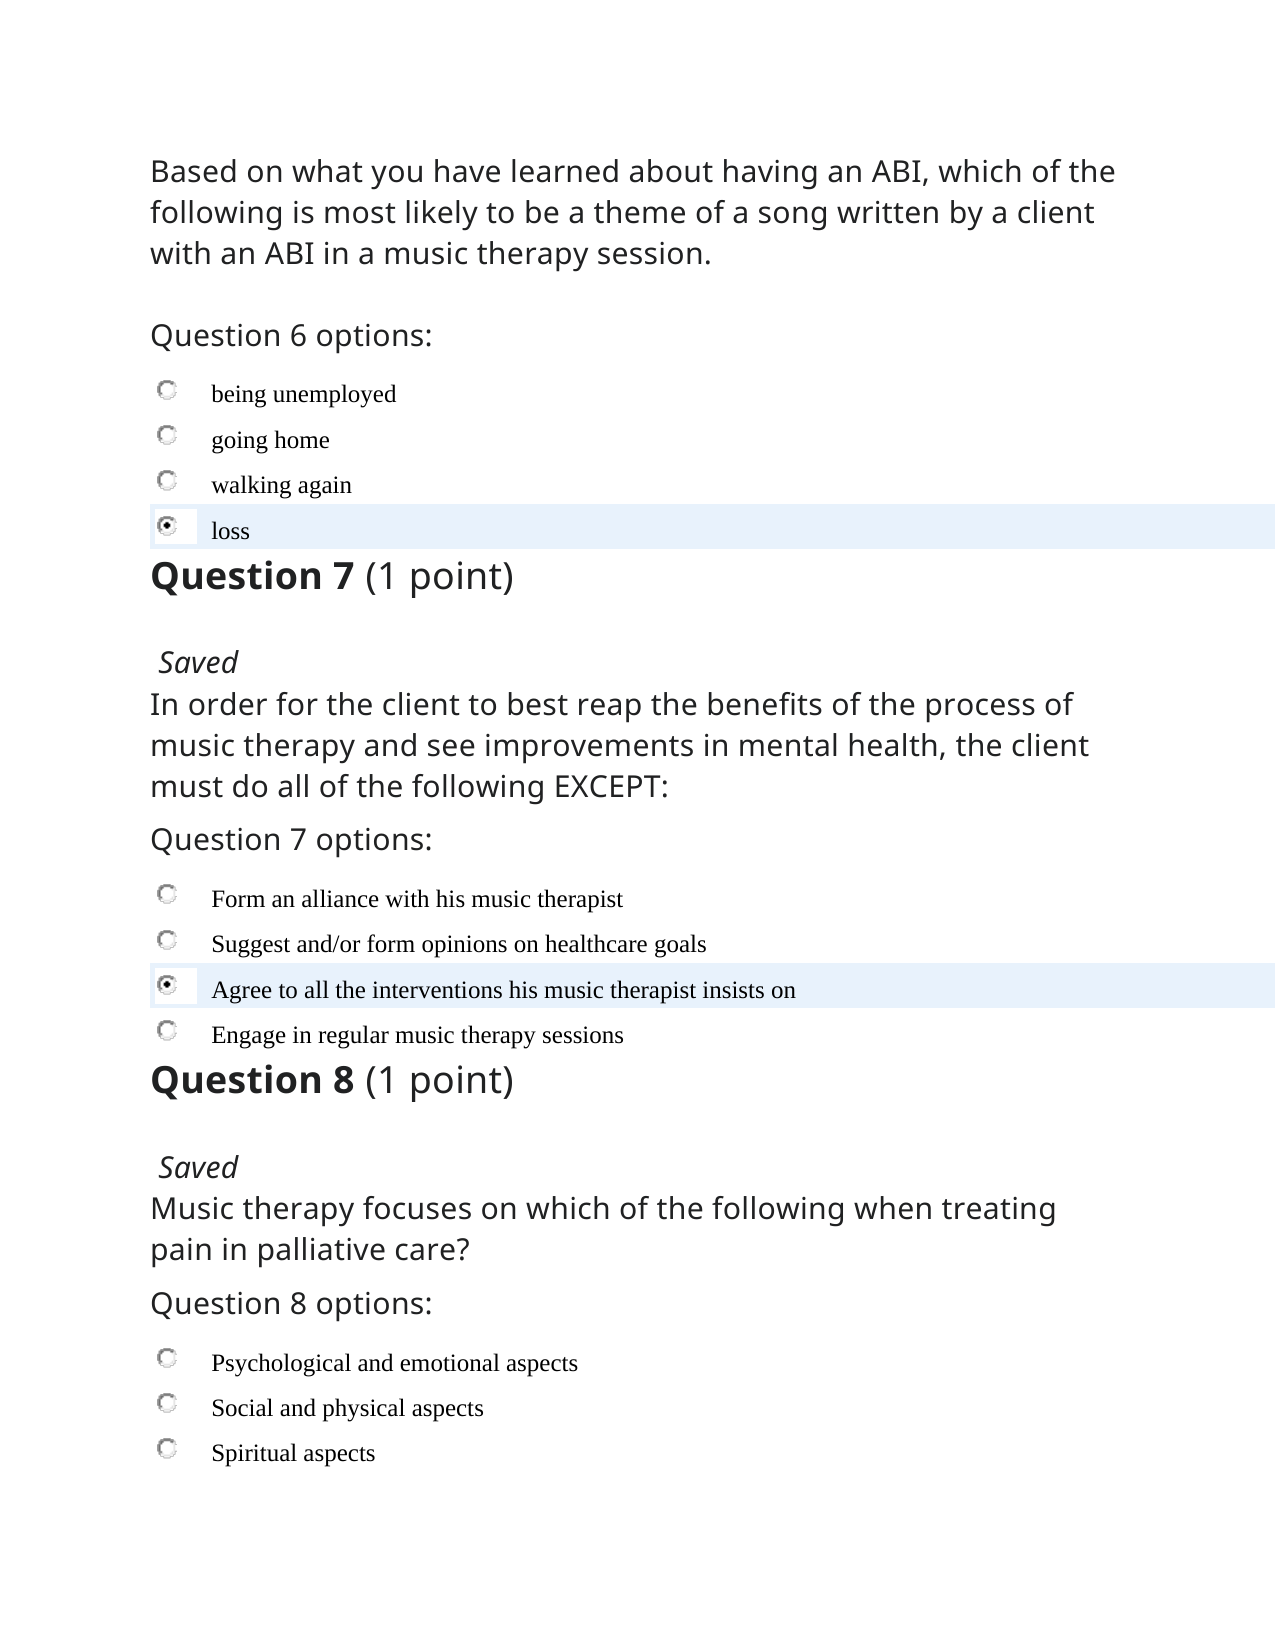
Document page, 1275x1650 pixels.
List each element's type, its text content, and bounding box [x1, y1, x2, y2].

table_cell [150, 413, 206, 458]
table_cell [150, 1009, 206, 1054]
text Music therapy focuses on which of the following when treating pain in palliative care? [150, 1187, 1125, 1269]
table_cell Social and physical aspects [206, 1381, 1275, 1426]
table_header Psychological and emotional aspects [206, 1336, 1275, 1381]
table_header [150, 368, 206, 413]
table_cell Engage in regular music therapy sessions [206, 1009, 1275, 1054]
text Saved [150, 1146, 1125, 1187]
text Question 6 options: [150, 314, 1125, 355]
table_cell [150, 504, 206, 549]
table_cell [150, 459, 206, 504]
table_header [150, 1336, 206, 1381]
table_cell [150, 918, 206, 963]
table_cell loss [206, 504, 1275, 549]
text Based on what you have learned about having an ABI, which of the following is most likely to be a theme of a song written by a client with an ABI in a music therapy session. [150, 150, 1125, 301]
text Question 7 options: [150, 818, 1125, 860]
table_header [150, 872, 206, 918]
text Saved [150, 641, 1125, 683]
table_cell Spiritual aspects [206, 1426, 1275, 1472]
text Question 7 (1 point) [150, 549, 1116, 600]
table_cell going home [206, 413, 1275, 458]
table_cell [150, 1381, 206, 1426]
text In order for the client to best reap the benefits of the process of music therapy and see improvements in mental health, the client must do all of the following EXCEPT: [150, 683, 1125, 806]
table_cell walking again [206, 459, 1275, 504]
table_cell Agree to all the interventions his music therapist insists on [206, 963, 1275, 1008]
text Question 8 options: [150, 1282, 1125, 1323]
text Question 8 (1 point) [150, 1054, 1116, 1105]
table_cell Suggest and/or form opinions on healthcare goals [206, 918, 1275, 963]
table_header being unemployed [206, 368, 1275, 413]
table_header Form an alliance with his music therapist [206, 872, 1275, 918]
table_cell [150, 963, 206, 1008]
table_cell [150, 1426, 206, 1472]
